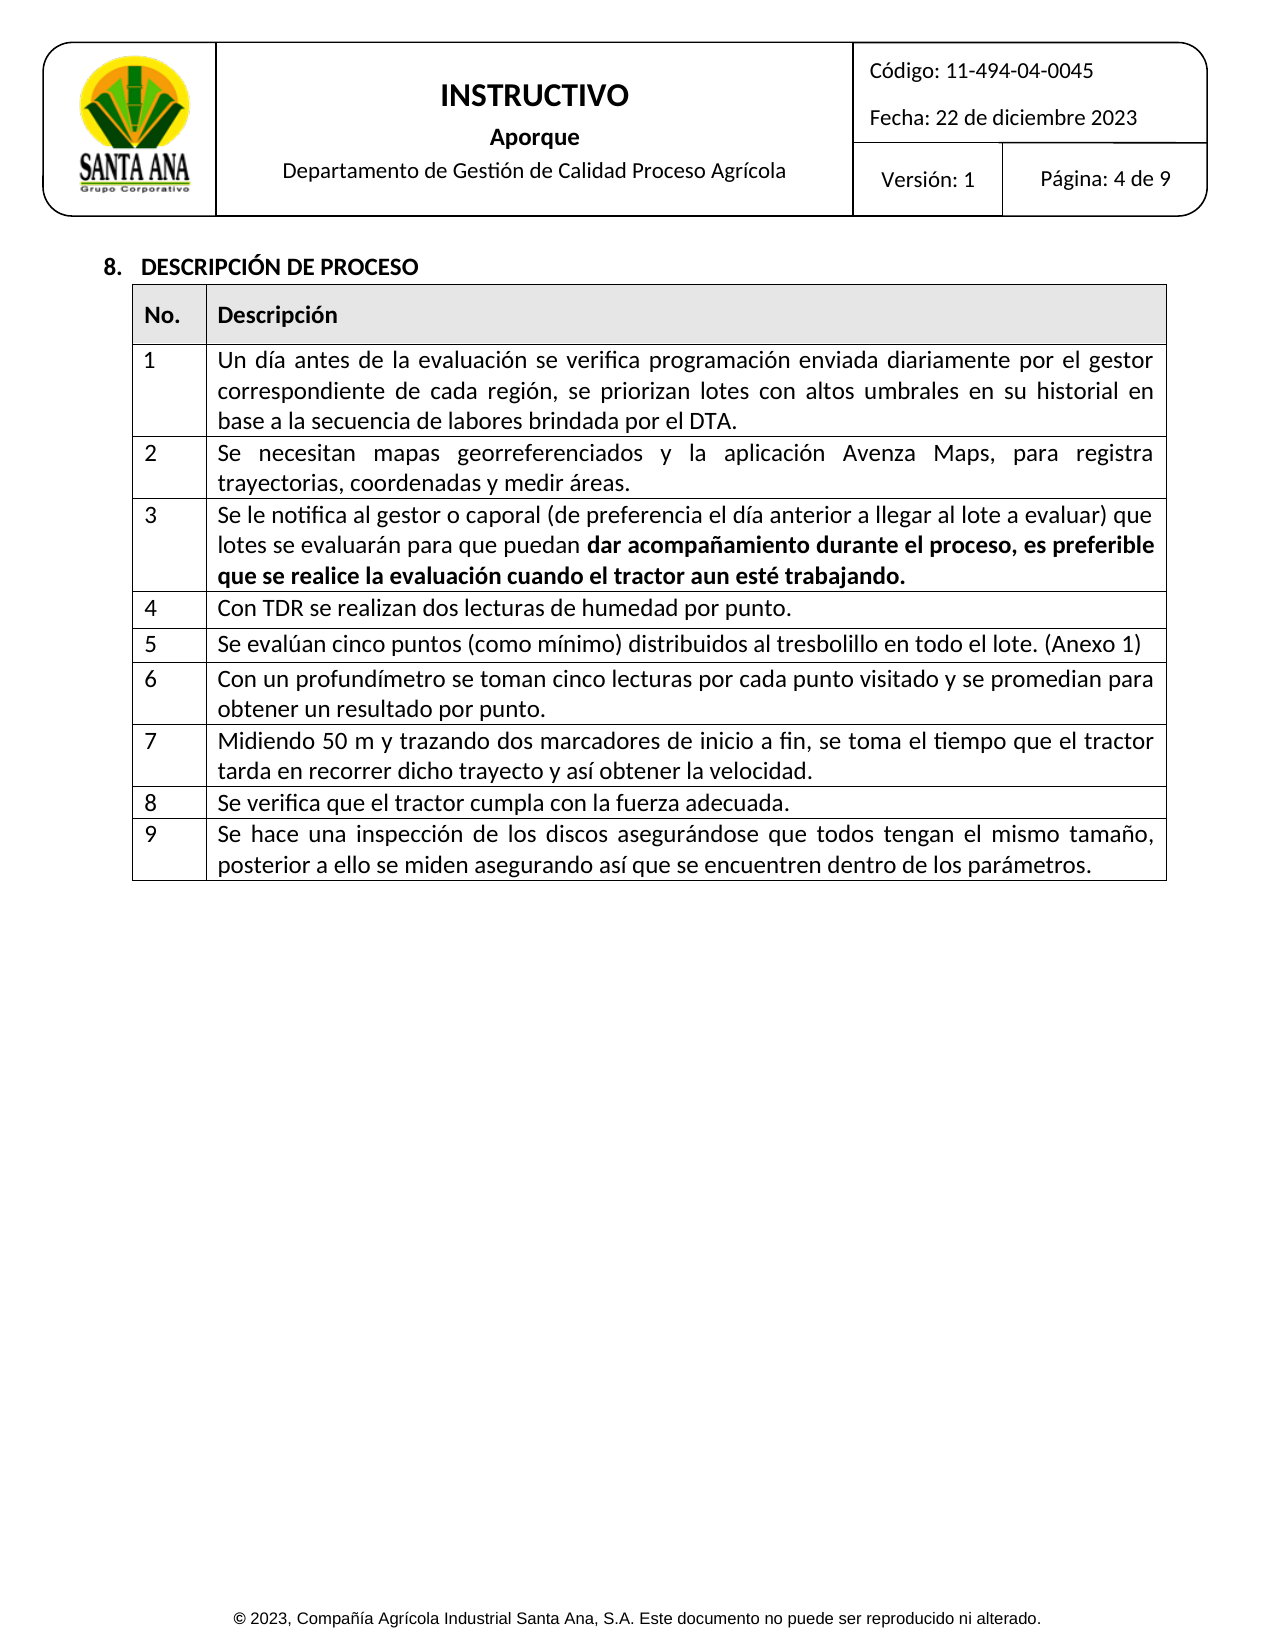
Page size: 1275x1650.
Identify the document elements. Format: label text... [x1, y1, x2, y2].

table_cell Se necesitan mapas georreferenciados y la aplicación Avenza Maps, para registra trayectorias, coordenadas y medir áreas. [207, 437, 1166, 498]
table_cell 4 [133, 592, 206, 628]
table_cell Con un profundímetro se toman cinco lecturas por cada punto visitado y se promedian para obtener un resultado por punto. [207, 663, 1166, 724]
table_cell 3 [133, 499, 206, 591]
subtitle DESCRIPCIÓN DE PROCESO [103, 251, 1098, 282]
picture [71, 51, 200, 198]
table_cell 9 [133, 819, 206, 879]
table_cell Midiendo 50 m y trazando dos marcadores de inicio a fin, se toma el tiempo que el tractor tarda en recorrer dicho trayecto y así obtener la velocidad. [207, 725, 1166, 786]
table_cell 8 [133, 787, 206, 817]
table_cell Se hace una inspección de los discos asegurándose que todos tengan el mismo tamaño, posterior a ello se miden asegurando así que se encuentren dentro de los parámetros. [207, 819, 1166, 879]
table_cell 7 [133, 725, 206, 786]
table_header No. [133, 285, 206, 343]
table_cell 5 [133, 629, 206, 662]
table_cell 6 [133, 663, 206, 724]
table_cell Con TDR se realizan dos lecturas de humedad por punto. [207, 592, 1166, 628]
table_header Descripción [207, 285, 1166, 343]
table_cell 1 [133, 345, 206, 436]
table_cell Se evalúan cinco puntos (como mínimo) distribuidos al tresbolillo en todo el lote. (Anexo 1) [207, 629, 1166, 662]
table_cell Un día antes de la evaluación se verifica programación enviada diariamente por el gestor correspondiente de cada región, se priorizan lotes con altos umbrales en su historial en base a la secuencia de labores brindada por el DTA. [207, 345, 1166, 436]
table_cell Se le notifica al gestor o caporal (de preferencia el día anterior a llegar al lote a evaluar) que lotes se evaluarán para que puedan dar acompañamiento durante el proceso, es preferible que se realice la evaluación cuando el tractor aun esté trabajando. [207, 499, 1166, 591]
table_cell Se verifica que el tractor cumpla con la fuerza adecuada. [207, 787, 1166, 817]
table_cell 2 [133, 437, 206, 498]
